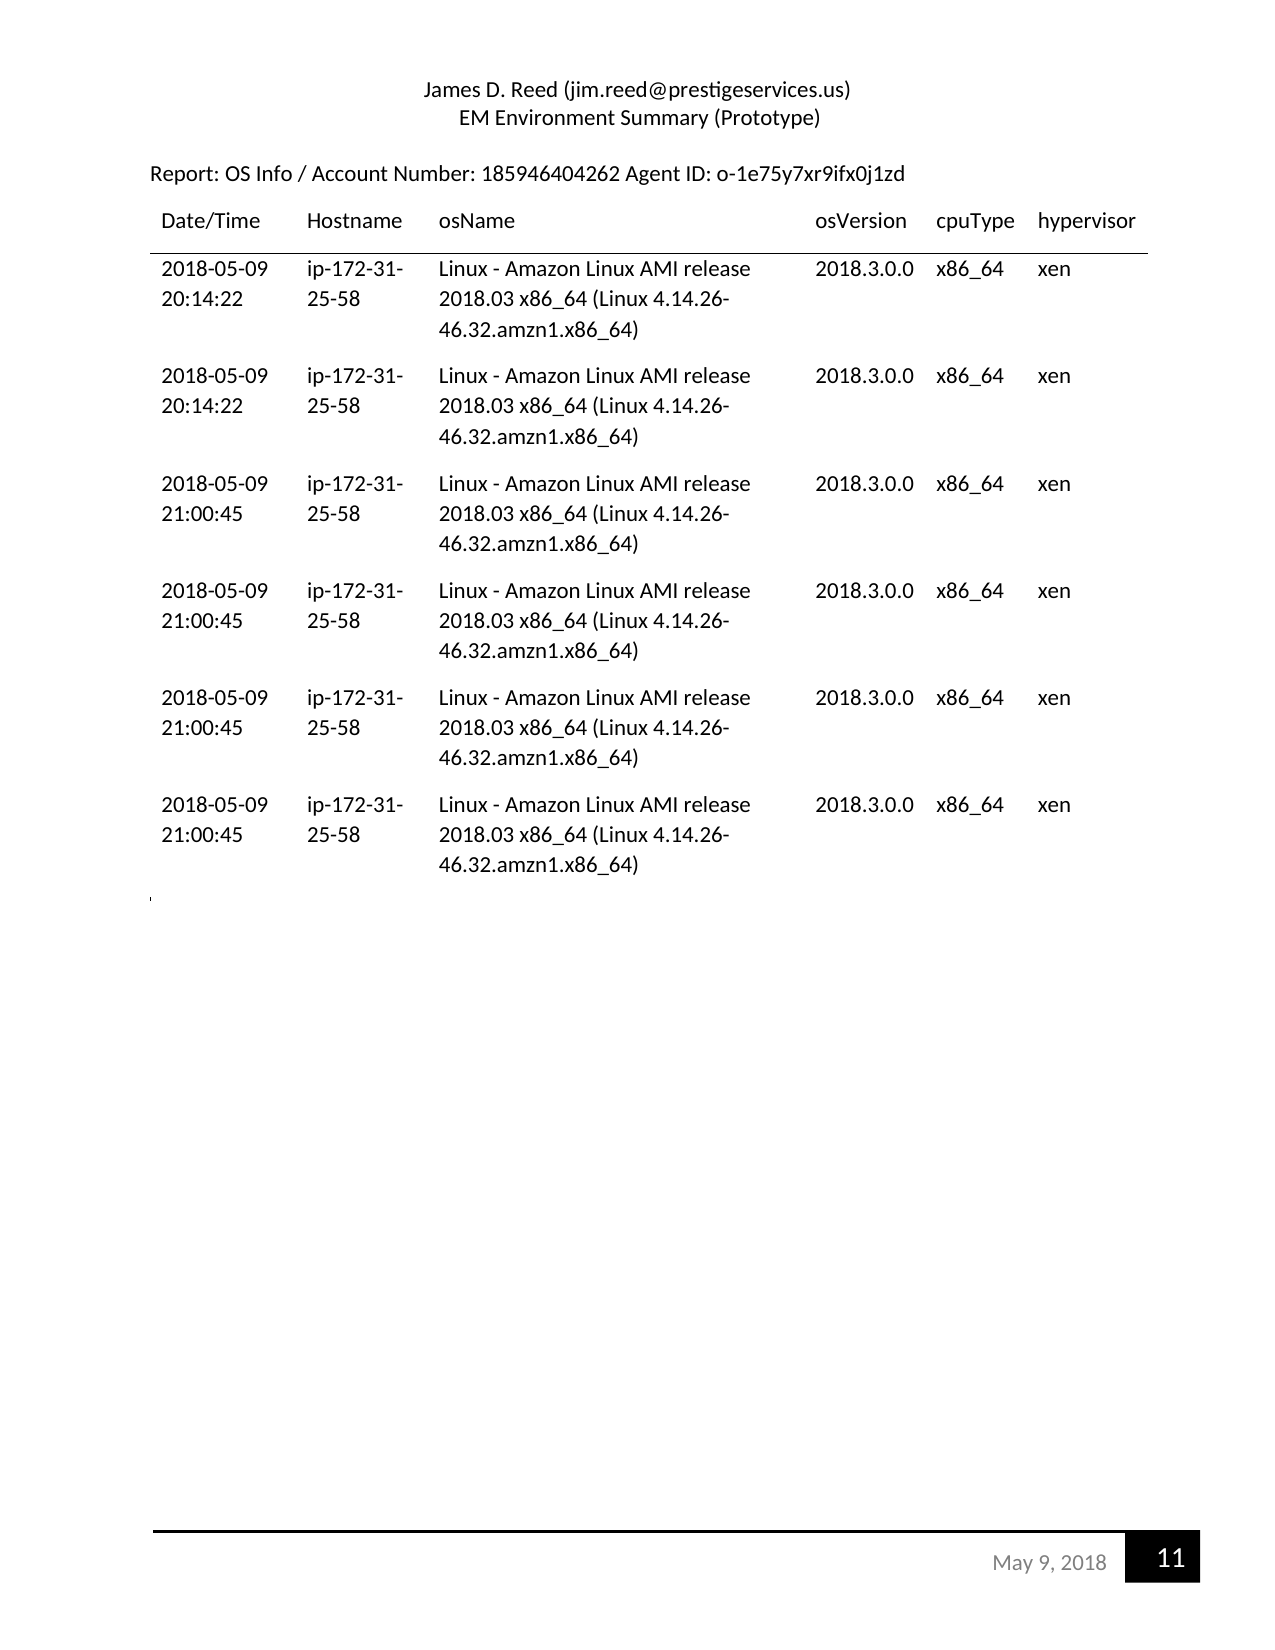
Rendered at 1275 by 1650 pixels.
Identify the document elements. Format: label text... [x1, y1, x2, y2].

table_cell Linux - Amazon Linux AMI release 2018.03 x86_64 (Linux 4.14.26-46.32.amzn1.x86_64) [428, 254, 804, 361]
table_cell 2018.3.0.0 [804, 683, 925, 790]
table_cell xen [1026, 254, 1147, 361]
table_header hypervisor [1026, 206, 1147, 253]
table_cell x86_64 [925, 254, 1026, 361]
table_cell 2018.3.0.0 [804, 576, 925, 683]
table_cell x86_64 [925, 469, 1026, 576]
table_cell xen [1026, 469, 1147, 576]
table_cell xen [1026, 790, 1147, 897]
table_cell ip-172-31-25-58 [296, 469, 427, 576]
table_cell xen [1026, 683, 1147, 790]
table_cell 2018-05-09 20:14:22 [150, 361, 296, 469]
table_cell 2018-05-09 20:14:22 [150, 254, 296, 361]
table_cell 2018.3.0.0 [804, 790, 925, 897]
table_cell 2018-05-09 21:00:45 [150, 576, 296, 683]
table_cell ip-172-31-25-58 [296, 790, 427, 897]
table_header Hostname [296, 206, 427, 253]
table_header Date/Time [150, 206, 296, 253]
table_cell 2018.3.0.0 [804, 254, 925, 361]
table_cell Linux - Amazon Linux AMI release 2018.03 x86_64 (Linux 4.14.26-46.32.amzn1.x86_64) [428, 469, 804, 576]
table_cell 2018-05-09 21:00:45 [150, 683, 296, 790]
table_cell Linux - Amazon Linux AMI release 2018.03 x86_64 (Linux 4.14.26-46.32.amzn1.x86_64) [428, 683, 804, 790]
table_cell x86_64 [925, 576, 1026, 683]
table_cell Linux - Amazon Linux AMI release 2018.03 x86_64 (Linux 4.14.26-46.32.amzn1.x86_64) [428, 790, 804, 897]
text Report: OS Info / Account Number: 185946404262 Agent ID: o-1e75y7xr9ifx0j1zd [150, 159, 1125, 187]
table_cell Linux - Amazon Linux AMI release 2018.03 x86_64 (Linux 4.14.26-46.32.amzn1.x86_64) [428, 361, 804, 469]
table_cell ip-172-31-25-58 [296, 576, 427, 683]
table_cell ip-172-31-25-58 [296, 361, 427, 469]
table_cell Linux - Amazon Linux AMI release 2018.03 x86_64 (Linux 4.14.26-46.32.amzn1.x86_64) [428, 576, 804, 683]
table_header cpuType [925, 206, 1026, 253]
table_cell 2018-05-09 21:00:45 [150, 790, 296, 897]
table_header osName [428, 206, 804, 253]
table_cell x86_64 [925, 361, 1026, 469]
table_cell ip-172-31-25-58 [296, 254, 427, 361]
table_cell x86_64 [925, 790, 1026, 897]
table_cell x86_64 [925, 683, 1026, 790]
table_header osVersion [804, 206, 925, 253]
table_cell xen [1026, 361, 1147, 469]
table_cell xen [1026, 576, 1147, 683]
table_cell 2018.3.0.0 [804, 361, 925, 469]
table_cell 2018-05-09 21:00:45 [150, 469, 296, 576]
table_cell 2018.3.0.0 [804, 469, 925, 576]
table_cell ip-172-31-25-58 [296, 683, 427, 790]
